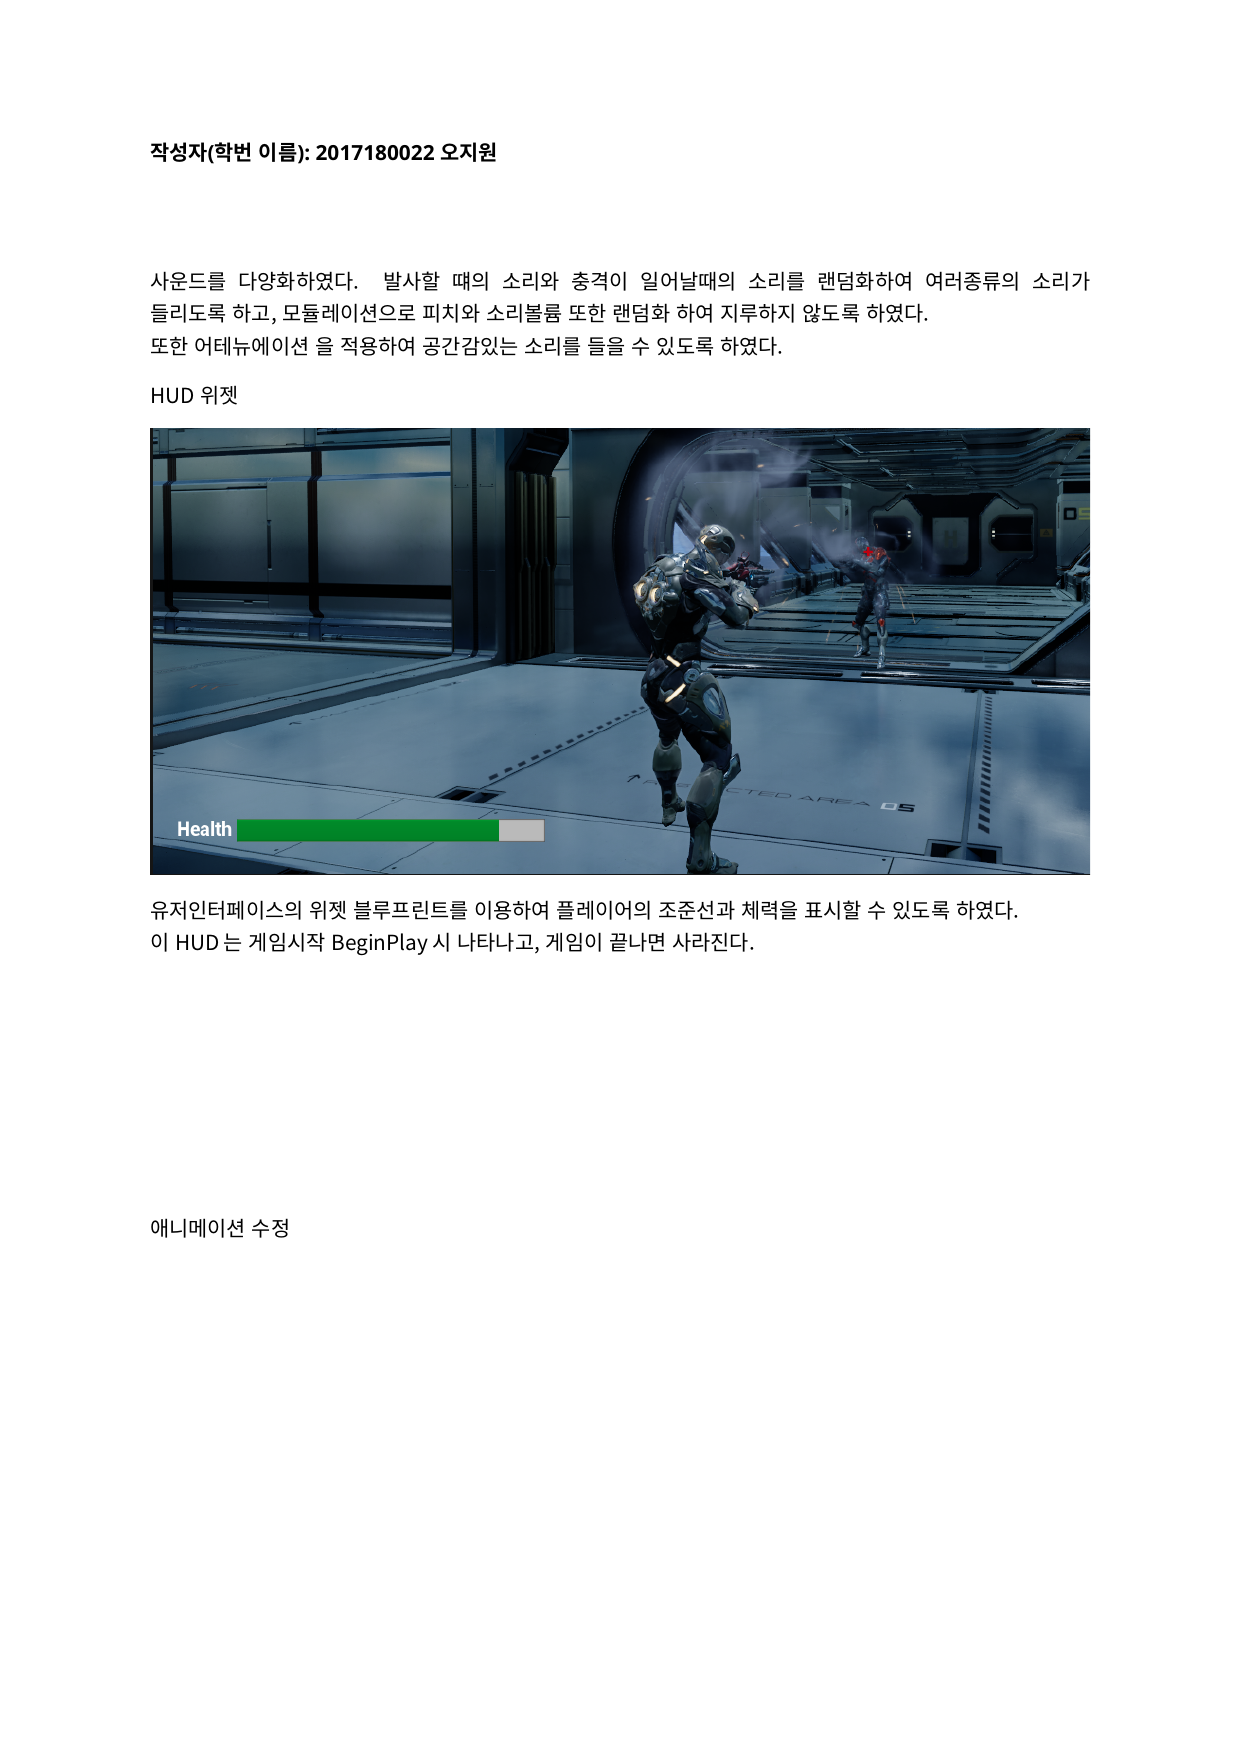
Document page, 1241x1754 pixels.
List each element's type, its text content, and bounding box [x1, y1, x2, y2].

text HUD 위젯 [150, 379, 1090, 409]
text 애니메이션 수정 [150, 1212, 1090, 1242]
text 유저인터페이스의 위젯 블루프린트를 이용하여 플레이어의 조준선과 체력을 표시할 수 있도록 하였다. 이 HUD는 게임시작 BeginPlay시 나타나고, 게임이 끝나면 사라진다. [150, 894, 1090, 957]
text 사운드를 다양화하였다. 발사할 떄의 소리와 충격이 일어날때의 소리를 랜덤화하여 여러종류의 소리가 들리도록 하고, 모듈레이션으로 피치와 소리볼륨 또한 랜덤화 하여 지루하지 않도록 하였다. 또한 어테뉴에이션 을 적용하여 공간감있는 소리를 들을 수 있도록 하였다. [150, 232, 1090, 360]
